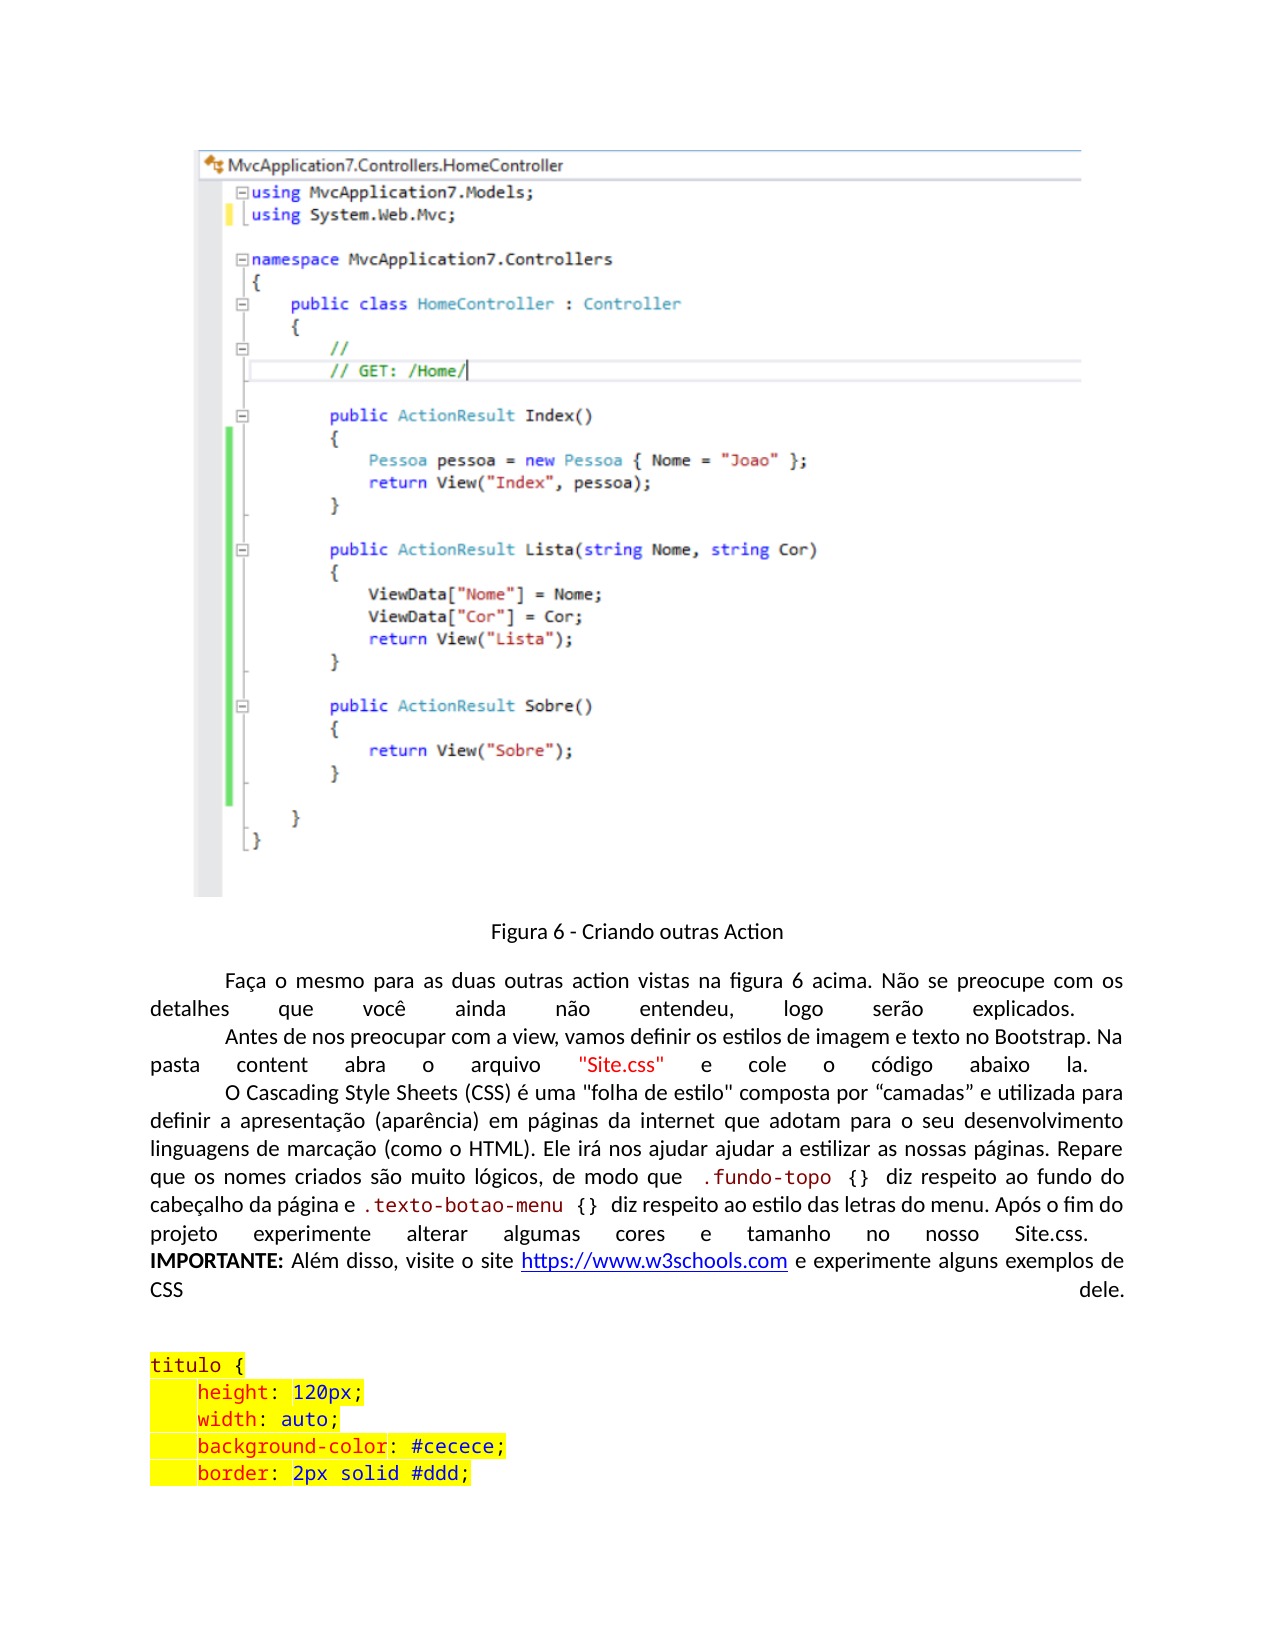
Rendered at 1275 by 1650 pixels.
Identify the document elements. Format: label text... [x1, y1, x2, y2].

text Faça o mesmo para as duas outras action vistas na figura 6 acima. Não se preocupe com os detalhes que você ainda não entendeu, logo serão explicados. Antes de nos preocupar com a view, vamos definir os estilos de imagem e texto no Bootstrap. Na pasta content abra o arquivo "Site.css" e cole o código abaixo la. O Cascading Style Sheets (CSS) é uma "folha de estilo" composta por “camadas” e utilizada para definir a apresentação (aparência) em páginas da internet que adotam para o seu desenvolvimento linguagens de marcação (como o HTML). Ele irá nos ajudar ajudar a estilizar as nossas páginas. Repare que os nomes criados são muito lógicos, de modo que .fundo-topo {} diz respeito ao fundo do cabeçalho da página e .texto-botao-menu {} diz respeito ao estilo das letras do menu. Após o fim do projeto experimente alterar algumas cores e tamanho no nosso Site.css. IMPORTANTE: Além disso, visite o site https://www.w3schools.com e experimente alguns exemplos de CSS dele. [150, 966, 1125, 1331]
text Figura 6 - Criando outras Action [150, 150, 1125, 945]
text titulo { height: 120px; width: auto; background-color: #cecece; border: 2px solid #ddd; } [150, 1352, 1125, 1486]
